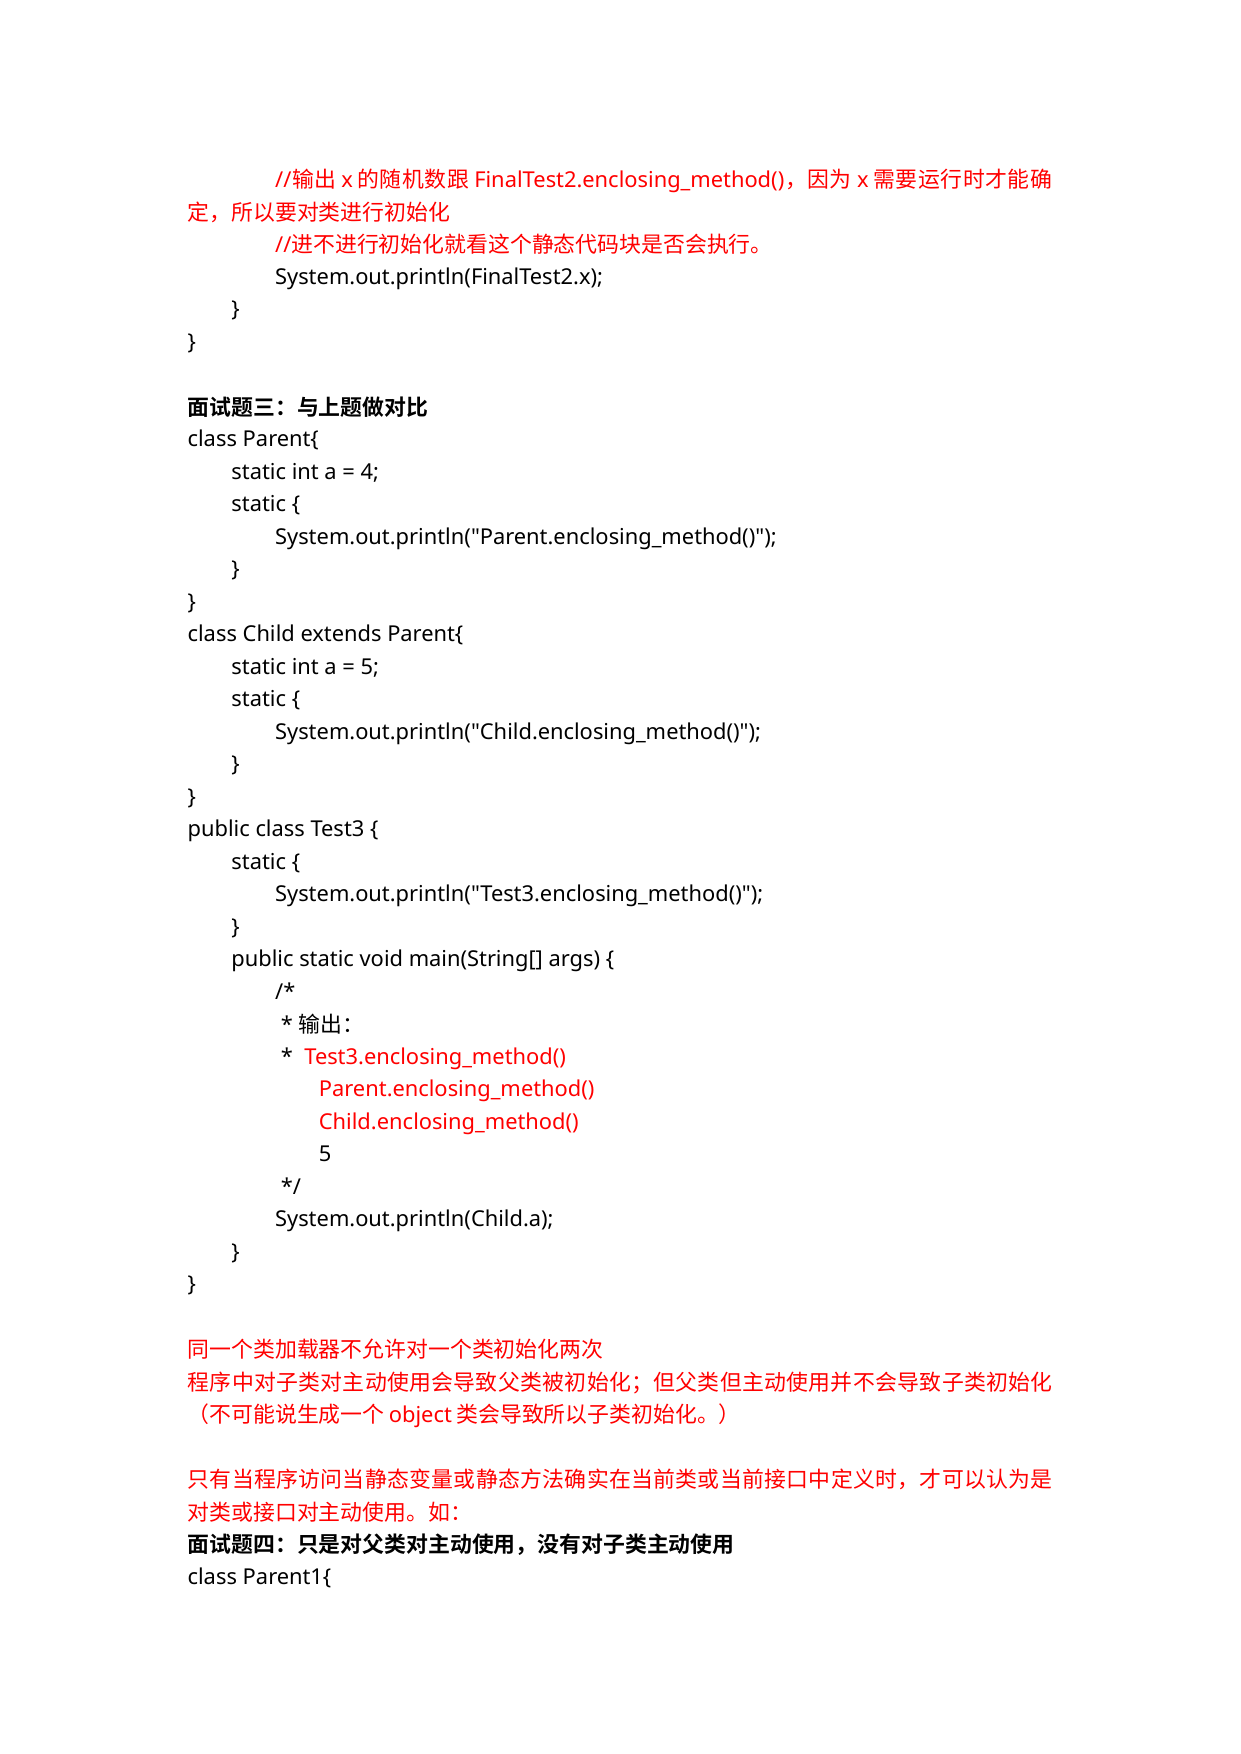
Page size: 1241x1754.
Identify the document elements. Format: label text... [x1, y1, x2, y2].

text System.out.println(FinalTest2.x); [187, 259, 1053, 292]
text } [187, 584, 1053, 617]
text //进不进行初始化就看这个静态代码块是否会执行。 [187, 227, 1053, 259]
text } [187, 747, 1053, 779]
text static int a = 5; [187, 649, 1053, 682]
text Child.enclosing_method() [187, 1104, 1053, 1137]
text System.out.println("Test3.enclosing_method()"); [187, 877, 1053, 909]
text } [187, 324, 1053, 357]
text static { [187, 487, 1053, 519]
text } [187, 779, 1053, 812]
text 只有当程序访问当静态变量或静态方法确实在当前类或当前接口中定义时，才可以认为是对类或接口对主动使用。如： [187, 1462, 1053, 1527]
text Parent.enclosing_method() [187, 1072, 1053, 1104]
text System.out.println("Child.enclosing_method()"); [187, 714, 1053, 747]
text 程序中对子类对主动使用会导致父类被初始化；但父类但主动使用并不会导致子类初始化（不可能说生成一个object类会导致所以子类初始化。） [187, 1364, 1053, 1429]
text } [187, 909, 1053, 942]
text * 输出： [187, 1007, 1053, 1039]
text public static void main(String[] args) { [187, 942, 1053, 974]
text static { [187, 844, 1053, 877]
text * Test3.enclosing_method() [187, 1039, 1053, 1072]
text 同一个类加载器不允许对一个类初始化两次 [187, 1332, 1053, 1364]
text /* [187, 974, 1053, 1007]
text 面试题四：只是对父类对主动使用，没有对子类主动使用 [187, 1527, 1053, 1559]
text } [187, 552, 1053, 584]
text } [187, 1267, 1053, 1299]
text 面试题三：与上题做对比 [187, 389, 1053, 422]
text System.out.println("Parent.enclosing_method()"); [187, 519, 1053, 552]
text class Parent1{ [187, 1559, 1053, 1592]
text //输出x的随机数跟FinalTest2.enclosing_method()，因为x需要运行时才能确定，所以要对类进行初始化 [187, 162, 1053, 227]
text System.out.println(Child.a); [187, 1202, 1053, 1234]
text class Child extends Parent{ [187, 617, 1053, 649]
text } [187, 292, 1053, 324]
text class Parent{ [187, 422, 1053, 454]
text public class Test3 { [187, 812, 1053, 844]
text 5 [187, 1137, 1053, 1169]
text */ [187, 1169, 1053, 1202]
text static { [187, 682, 1053, 714]
text static int a = 4; [187, 454, 1053, 487]
text } [187, 1234, 1053, 1267]
